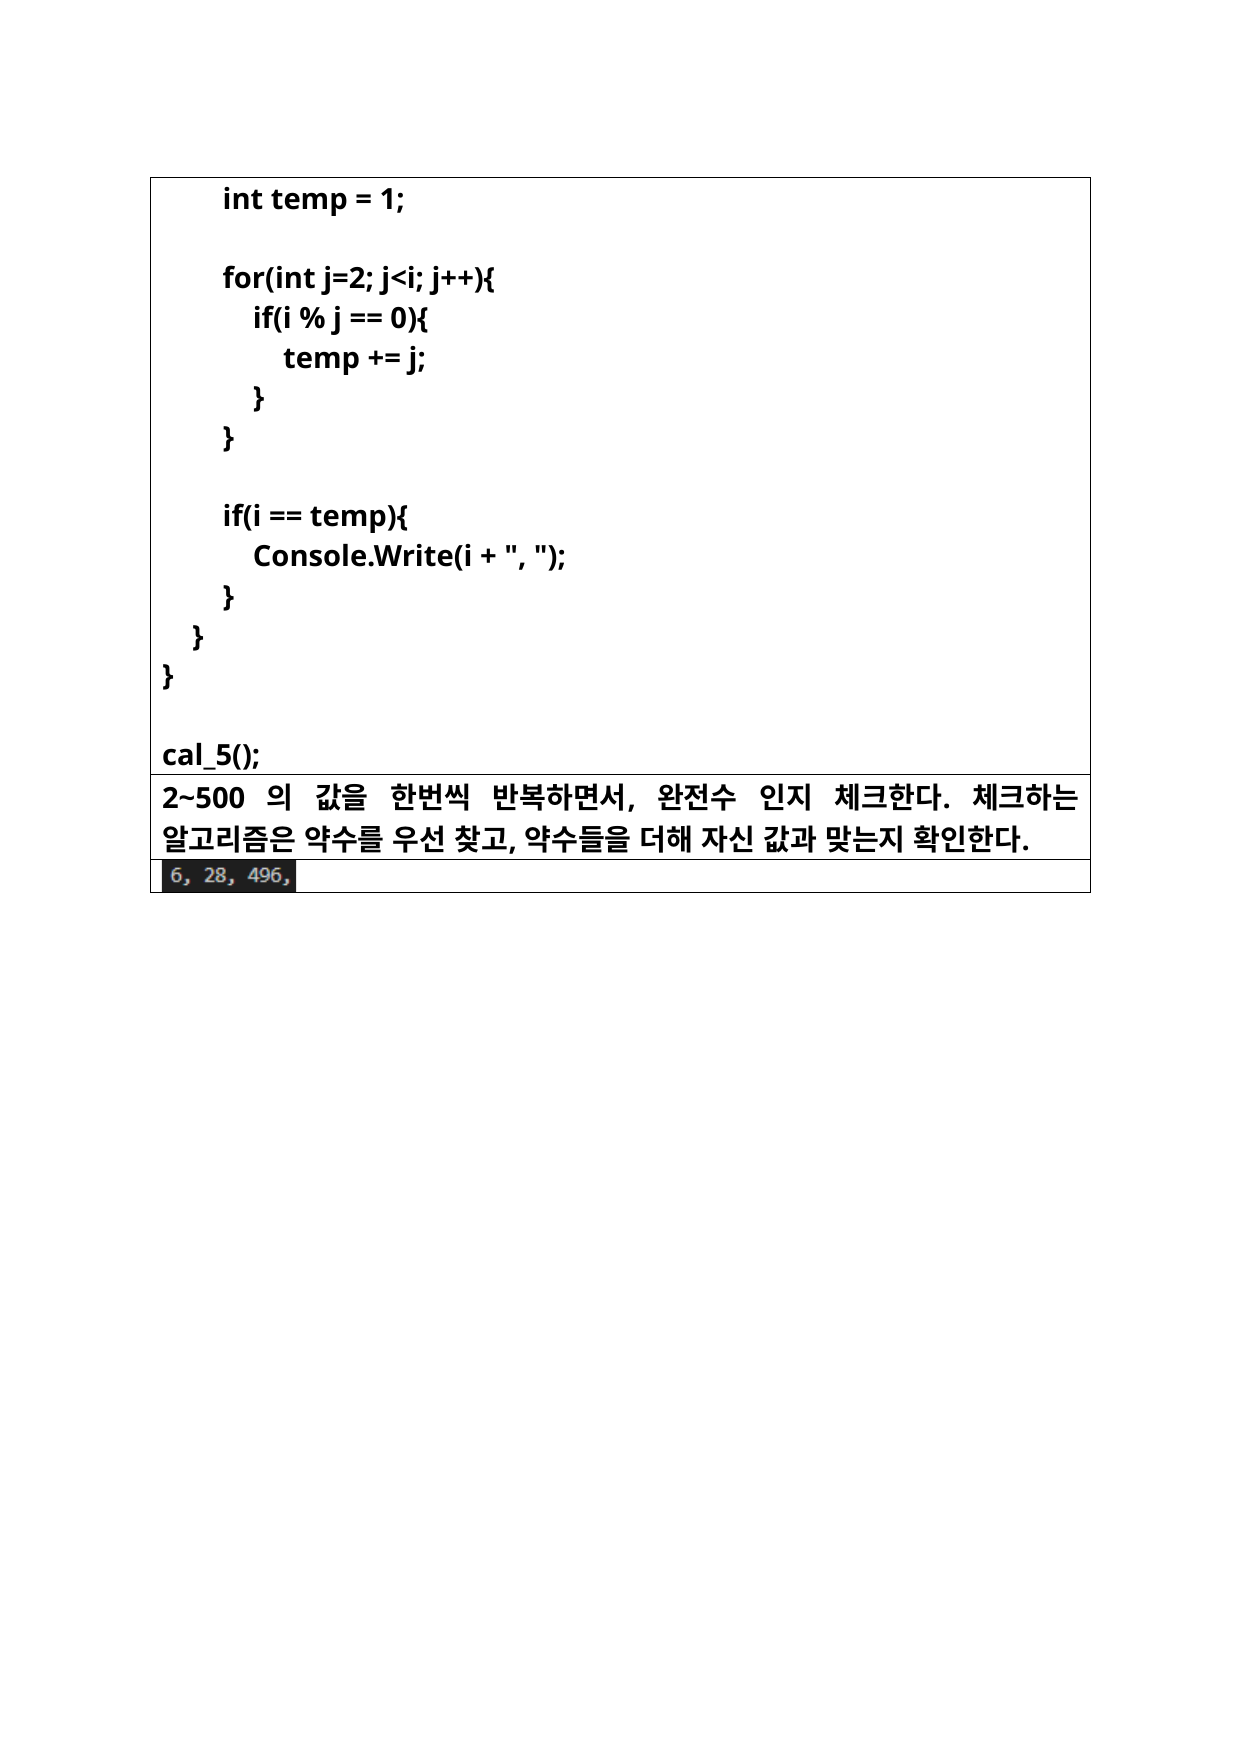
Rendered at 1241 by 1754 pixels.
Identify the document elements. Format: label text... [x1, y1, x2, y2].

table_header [151, 178, 1090, 773]
table_cell [151, 860, 161, 892]
table_cell 2~500 의 값을 한번씩 반복하면서, 완전수 인지 체크한다. 체크하는 알고리즘은 약수를 우선 찾고, 약수들을 더해 자신 값과 맞는지 확인한다. [151, 775, 1090, 859]
picture [161, 860, 297, 892]
table_cell [297, 860, 1090, 892]
